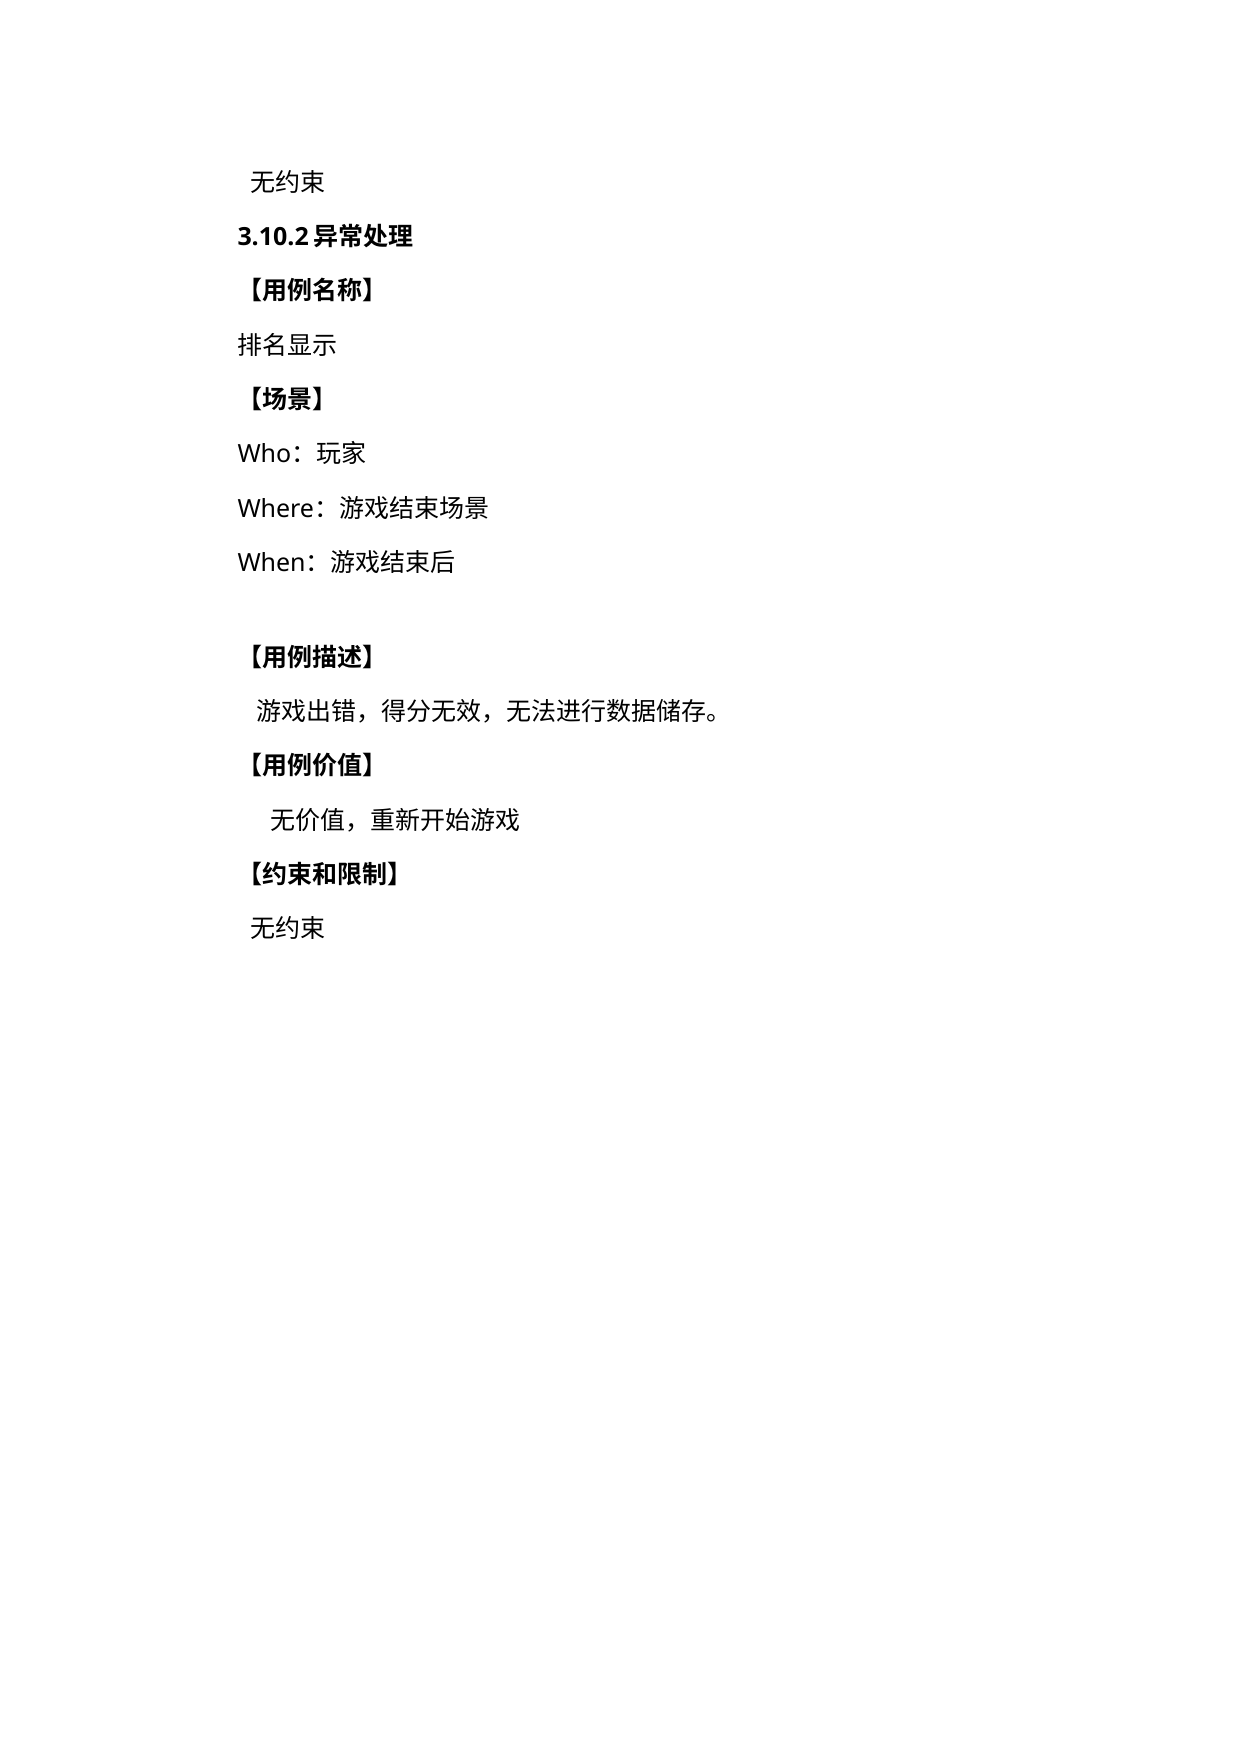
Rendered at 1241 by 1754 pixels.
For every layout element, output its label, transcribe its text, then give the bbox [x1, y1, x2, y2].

text 3.10.2异常处理 [187, 216, 1053, 253]
text 无约束 [187, 162, 1053, 198]
text 排名显示 [187, 325, 1053, 361]
text When：游戏结束后 [187, 543, 1053, 579]
text 【用例名称】 [187, 271, 1053, 307]
text 游戏出错，得分无效，无法进行数据储存。 [187, 691, 1053, 728]
text 无约束 [187, 909, 1053, 945]
text Where：游戏结束场景 [187, 488, 1053, 524]
text 【用例价值】 [187, 746, 1053, 782]
text 【约束和限制】 [187, 854, 1053, 891]
text 【场景】 [187, 379, 1053, 416]
text 【用例描述】 [187, 637, 1053, 673]
text 无价值，重新开始游戏 [187, 800, 1053, 836]
text Who：玩家 [187, 434, 1053, 470]
